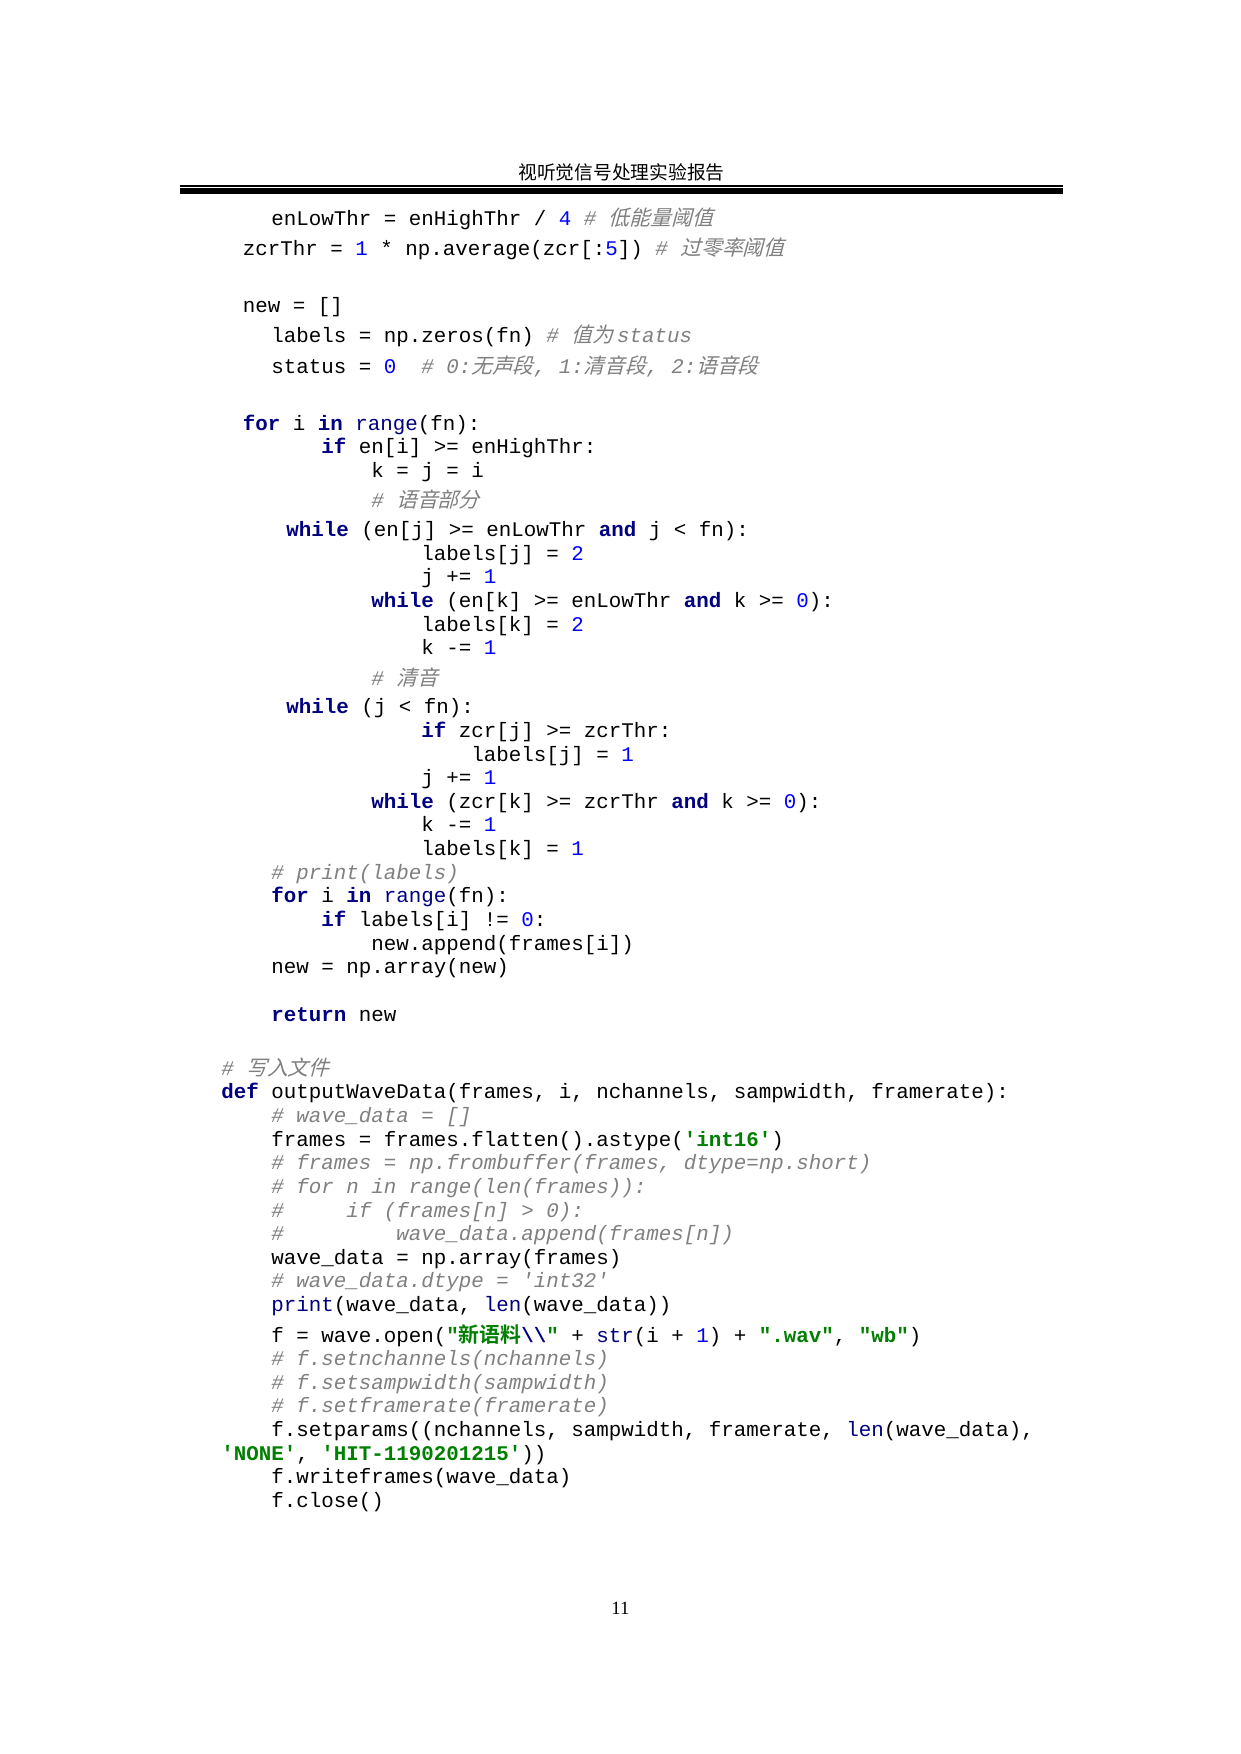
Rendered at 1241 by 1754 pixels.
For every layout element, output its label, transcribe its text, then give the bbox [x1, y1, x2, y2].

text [221, 201, 1063, 1027]
text # 写入文件 def outputWaveData(frames, i, nchannels, sampwidth, framerate): # wave_data = [] frames = frames.flatten().astype('int16') # frames = np.frombuffer(frames, dtype=np.short) # for n in range(len(frames)): # if (frames[n] > 0): # wave_data.append(frames[n]) wave_data = np.array(frames) # wave_data.dtype = 'int32' print(wave_data, len(wave_data)) f = wave.open("新语料\\" + str(i + 1) + ".wav", "wb") # f.setnchannels(nchannels) # f.setsampwidth(sampwidth) # f.setframerate(framerate) f.setparams((nchannels, sampwidth, framerate, len(wave_data), 'NONE', 'HIT-1190201215')) f.writeframes(wave_data) f.close() [221, 1051, 1063, 1514]
